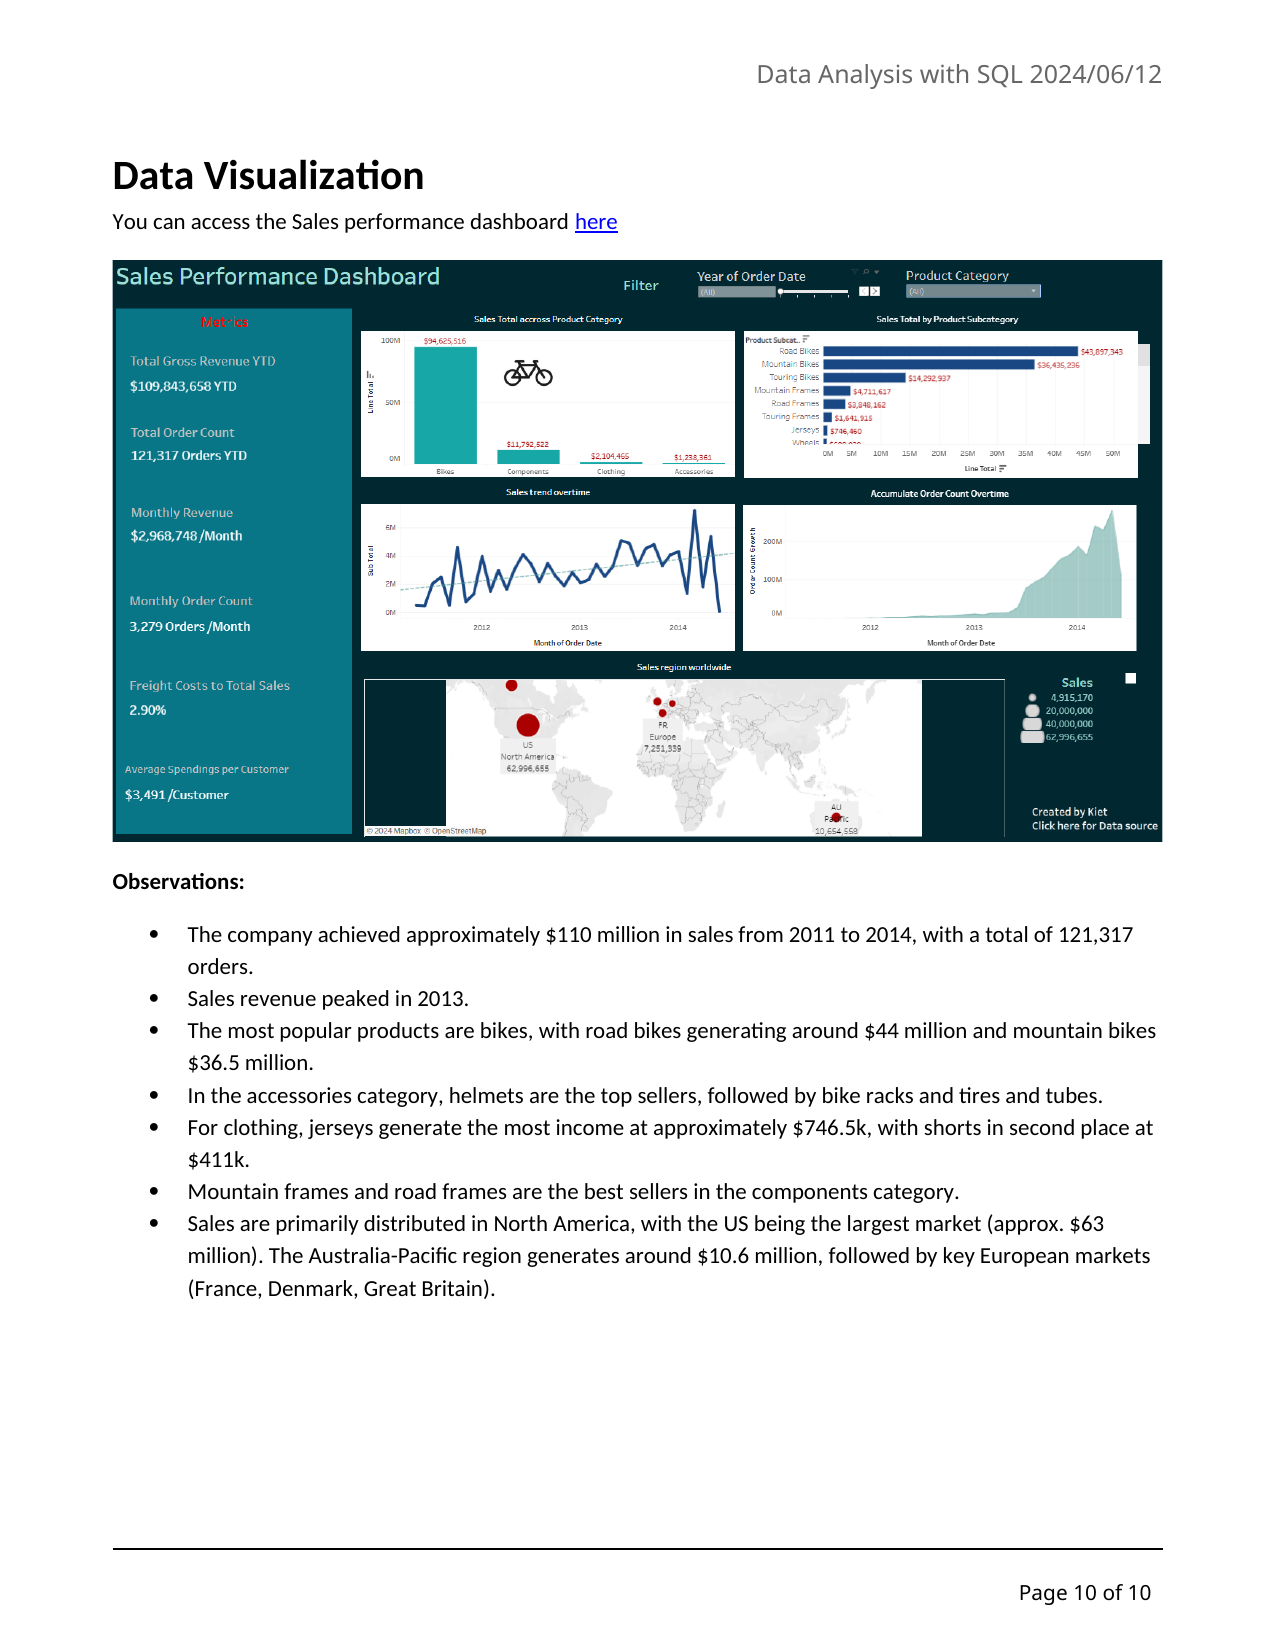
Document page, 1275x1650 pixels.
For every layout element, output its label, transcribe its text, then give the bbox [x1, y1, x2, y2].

list Sales are primarily distributed in North America, with the US being the largest market (approx. $63 million). The Australia-Pacific region generates around $10.6 million, followed by key European markets (France, Denmark, Great Britain). [150, 1209, 1162, 1302]
picture [112, 260, 1163, 842]
text Observations: [112, 867, 1162, 895]
list The company achieved approximately $110 million in sales from 2011 to 2014, with a total of 121,317 orders. [150, 920, 1162, 980]
list The most popular products are bikes, with road bikes generating around $44 million and mountain bikes $36.5 million. [150, 1016, 1162, 1077]
subtitle Data Visualization [112, 149, 1162, 200]
list Sales revenue peaked in 2013. [150, 984, 1162, 1012]
list In the accessories category, helmets are the top sellers, followed by bike racks and tires and tubes. [150, 1081, 1162, 1109]
list For clothing, jerseys generate the most income at approximately $746.5k, with shorts in second place at $411k. [150, 1113, 1162, 1173]
text You can access the Sales performance dashboard here [112, 207, 1162, 235]
list Mountain frames and road frames are the best sellers in the components category. [150, 1177, 1162, 1205]
